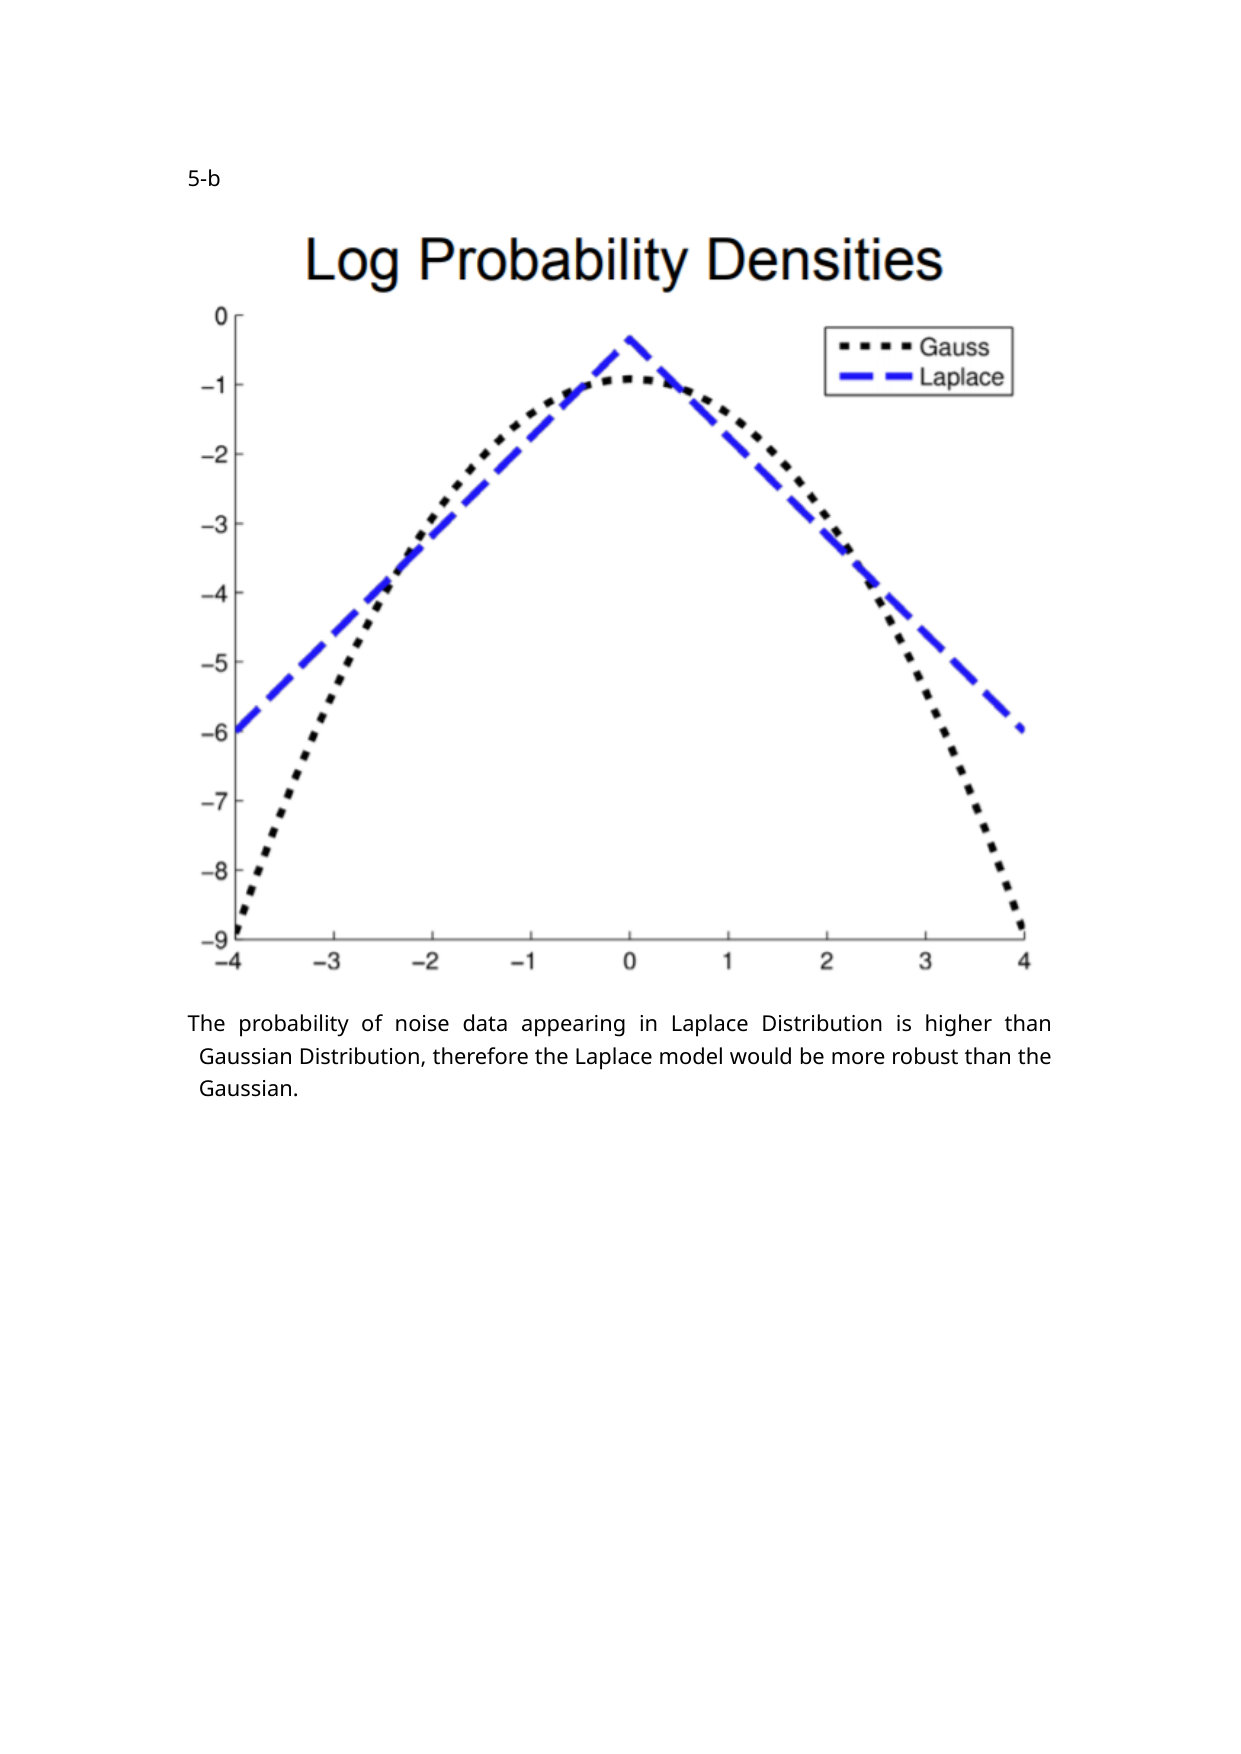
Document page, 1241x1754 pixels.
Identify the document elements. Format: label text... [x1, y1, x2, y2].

text 5-b [187, 162, 1053, 194]
text The probability of noise data appearing in Laplace Distribution is higher than Gaussian Distribution, therefore the Laplace model would be more robust than the Gaussian. [187, 1007, 1053, 1104]
picture [187, 194, 1053, 980]
